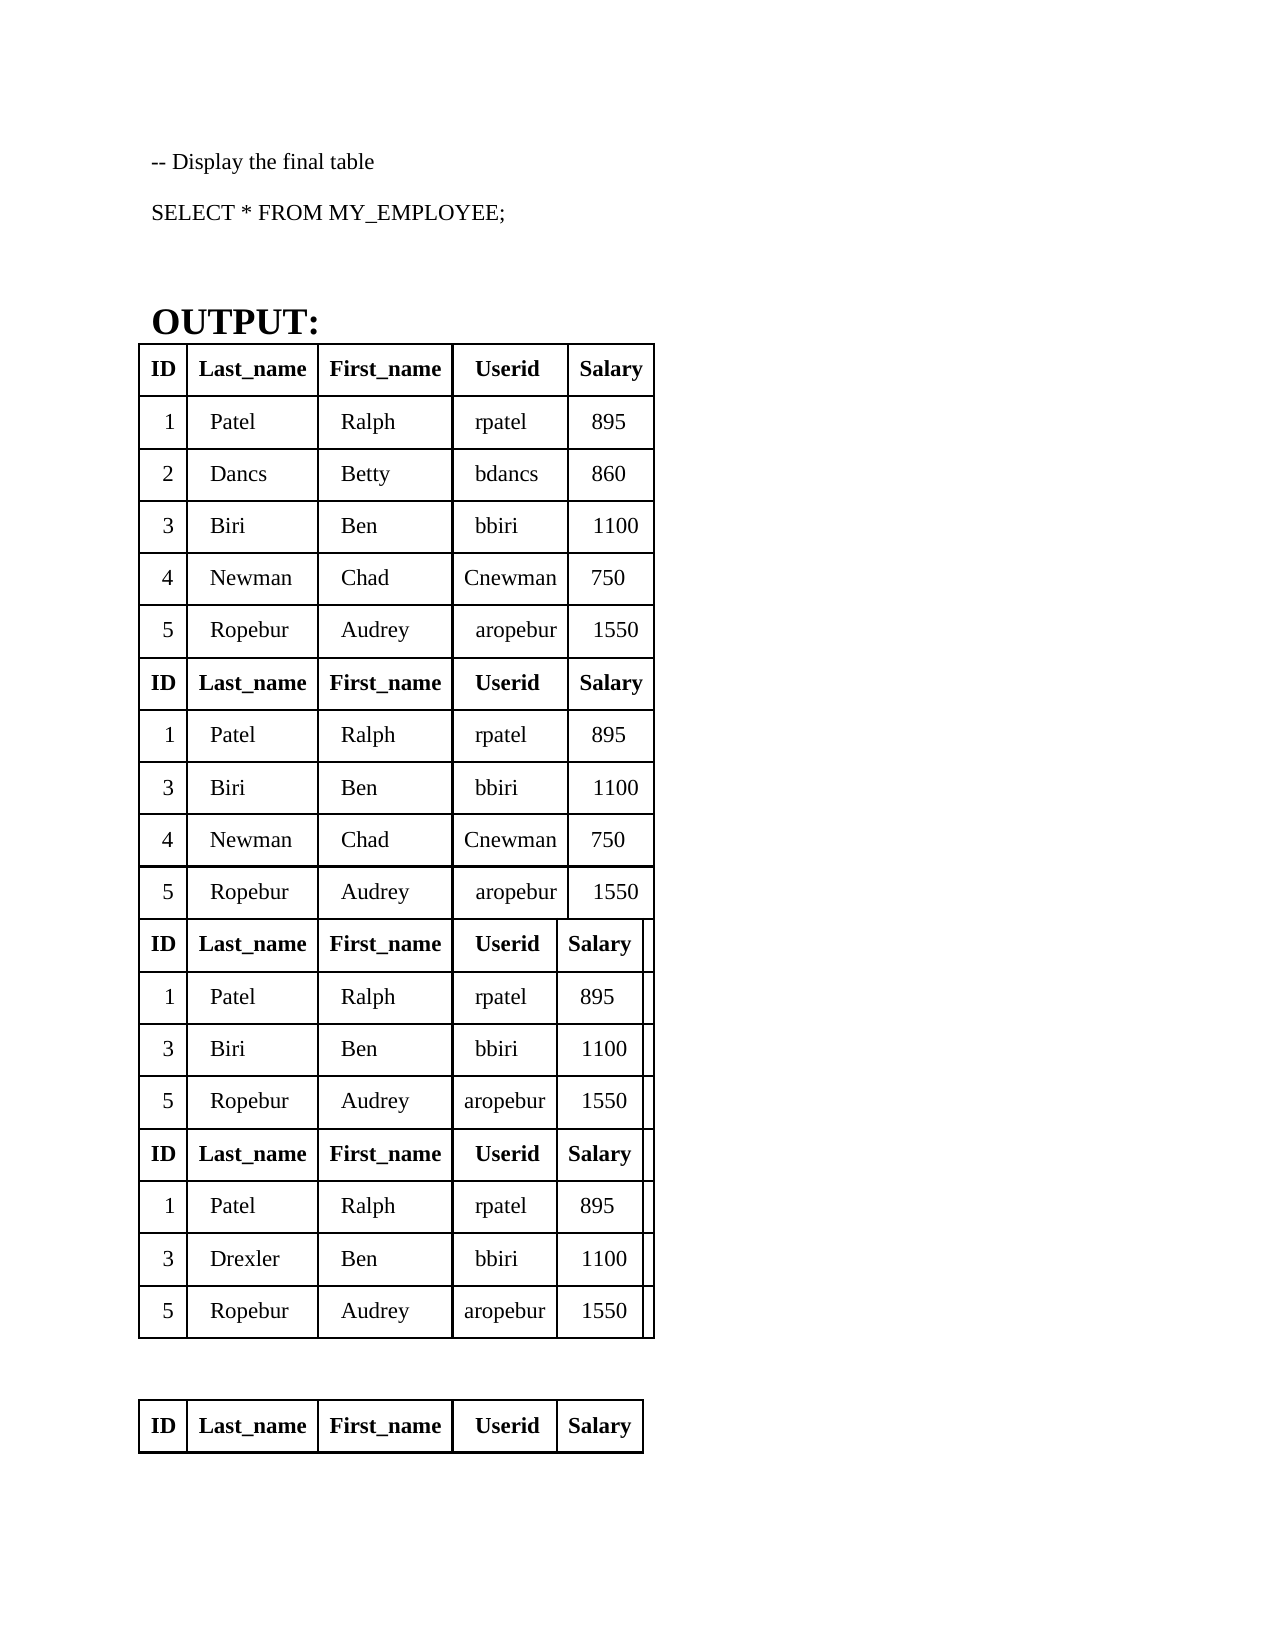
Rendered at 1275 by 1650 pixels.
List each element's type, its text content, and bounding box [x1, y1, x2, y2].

table_cell 5 [140, 606, 186, 657]
table_cell aropebur [454, 1287, 556, 1337]
table_cell ID [140, 1130, 186, 1180]
table_cell 1100 [569, 502, 653, 552]
table_cell 895 [558, 1182, 642, 1232]
table_cell Salary [558, 920, 642, 971]
table_cell 750 [569, 554, 653, 604]
table_cell bdancs [454, 450, 567, 499]
table_cell Audrey [319, 606, 451, 657]
table_cell 1550 [569, 868, 653, 918]
table_cell Cnewman [454, 554, 567, 604]
table_cell 895 [569, 397, 653, 447]
table_cell Ralph [319, 1182, 451, 1232]
table_cell [644, 1077, 653, 1128]
table_cell 1100 [558, 1025, 642, 1075]
table_cell rpatel [454, 711, 567, 761]
table_cell Ralph [319, 973, 451, 1023]
table_cell Patel [188, 397, 317, 447]
table_cell Biri [188, 763, 317, 813]
table_cell [644, 920, 653, 971]
table_cell Last_name [188, 1130, 317, 1180]
table_cell 1100 [569, 763, 653, 813]
table_cell [644, 973, 653, 1023]
table_cell Ropebur [188, 1287, 317, 1337]
table_cell bbiri [454, 502, 567, 552]
table_cell 860 [569, 450, 653, 499]
table_cell Drexler [188, 1234, 317, 1284]
table_cell 1 [140, 1182, 186, 1232]
table_cell Newman [188, 554, 317, 604]
table_cell Newman [188, 815, 317, 865]
table_cell Userid [454, 1130, 556, 1180]
table_cell 5 [140, 1287, 186, 1337]
table_cell Salary [558, 1130, 642, 1180]
table_cell Audrey [319, 868, 451, 918]
table_cell 2 [140, 450, 186, 499]
table_cell Last_name [188, 659, 317, 709]
table_cell Cnewman [454, 815, 567, 865]
table_header Userid [454, 345, 567, 395]
table_cell 1550 [558, 1287, 642, 1337]
table_cell ID [140, 659, 186, 709]
table_cell Patel [188, 711, 317, 761]
table_header Userid [454, 1401, 556, 1451]
table_cell First_name [319, 659, 451, 709]
table_cell 4 [140, 554, 186, 604]
table_cell 1 [140, 711, 186, 761]
table_cell [644, 1025, 653, 1075]
text SELECT * FROM MY_EMPLOYEE; [151, 199, 1004, 225]
table_cell 895 [558, 973, 642, 1023]
table_cell First_name [319, 1130, 451, 1180]
table_header First_name [319, 345, 451, 395]
table_cell Betty [319, 450, 451, 499]
table_cell 3 [140, 502, 186, 552]
table_cell 1 [140, 397, 186, 447]
text -- Display the final table [151, 148, 1004, 175]
table_cell Ropebur [188, 868, 317, 918]
table_cell [644, 1182, 653, 1232]
table_cell Ben [319, 763, 451, 813]
table_cell Ben [319, 1234, 451, 1284]
table_cell aropebur [454, 606, 567, 657]
table_cell Dancs [188, 450, 317, 499]
table_cell 1 [140, 973, 186, 1023]
table_cell ID [140, 920, 186, 971]
table_cell Chad [319, 554, 451, 604]
table_cell Ropebur [188, 606, 317, 657]
table_cell 750 [569, 815, 653, 865]
table_cell Patel [188, 1182, 317, 1232]
table_header ID [140, 345, 186, 395]
table_cell 895 [569, 711, 653, 761]
table_header Last_name [188, 345, 317, 395]
table_cell Audrey [319, 1287, 451, 1337]
table_cell Ralph [319, 397, 451, 447]
text OUTPUT: [151, 300, 1004, 343]
table_cell 3 [140, 1025, 186, 1075]
table_cell Chad [319, 815, 451, 865]
table_cell Biri [188, 502, 317, 552]
table_cell 1100 [558, 1234, 642, 1284]
table_cell rpatel [454, 1182, 556, 1232]
table_cell [644, 1287, 653, 1337]
table_cell Ben [319, 502, 451, 552]
table_header Last_name [188, 1401, 317, 1451]
table_cell 5 [140, 868, 186, 918]
table_cell bbiri [454, 763, 567, 813]
table_cell 4 [140, 815, 186, 865]
table_cell rpatel [454, 397, 567, 447]
table_cell 5 [140, 1077, 186, 1128]
table_header Salary [569, 345, 653, 395]
table_cell Salary [569, 659, 653, 709]
table_cell aropebur [454, 1077, 556, 1128]
table_cell aropebur [454, 868, 567, 918]
table_cell First_name [319, 920, 451, 971]
table_cell [644, 1234, 653, 1284]
table_cell Userid [454, 659, 567, 709]
table_cell Ropebur [188, 1077, 317, 1128]
table_header First_name [319, 1401, 451, 1451]
table_cell 1550 [558, 1077, 642, 1128]
table_cell Last_name [188, 920, 317, 971]
table_cell Ben [319, 1025, 451, 1075]
table_cell 3 [140, 1234, 186, 1284]
table_cell Userid [454, 920, 556, 971]
table_header Salary [558, 1401, 642, 1451]
table_cell Biri [188, 1025, 317, 1075]
table_cell rpatel [454, 973, 556, 1023]
table_cell [644, 1130, 653, 1180]
table_cell bbiri [454, 1234, 556, 1284]
table_cell Patel [188, 973, 317, 1023]
table_cell 1550 [569, 606, 653, 657]
table_header ID [140, 1401, 186, 1451]
table_cell bbiri [454, 1025, 556, 1075]
table_cell Audrey [319, 1077, 451, 1128]
table_cell Ralph [319, 711, 451, 761]
table_cell 3 [140, 763, 186, 813]
